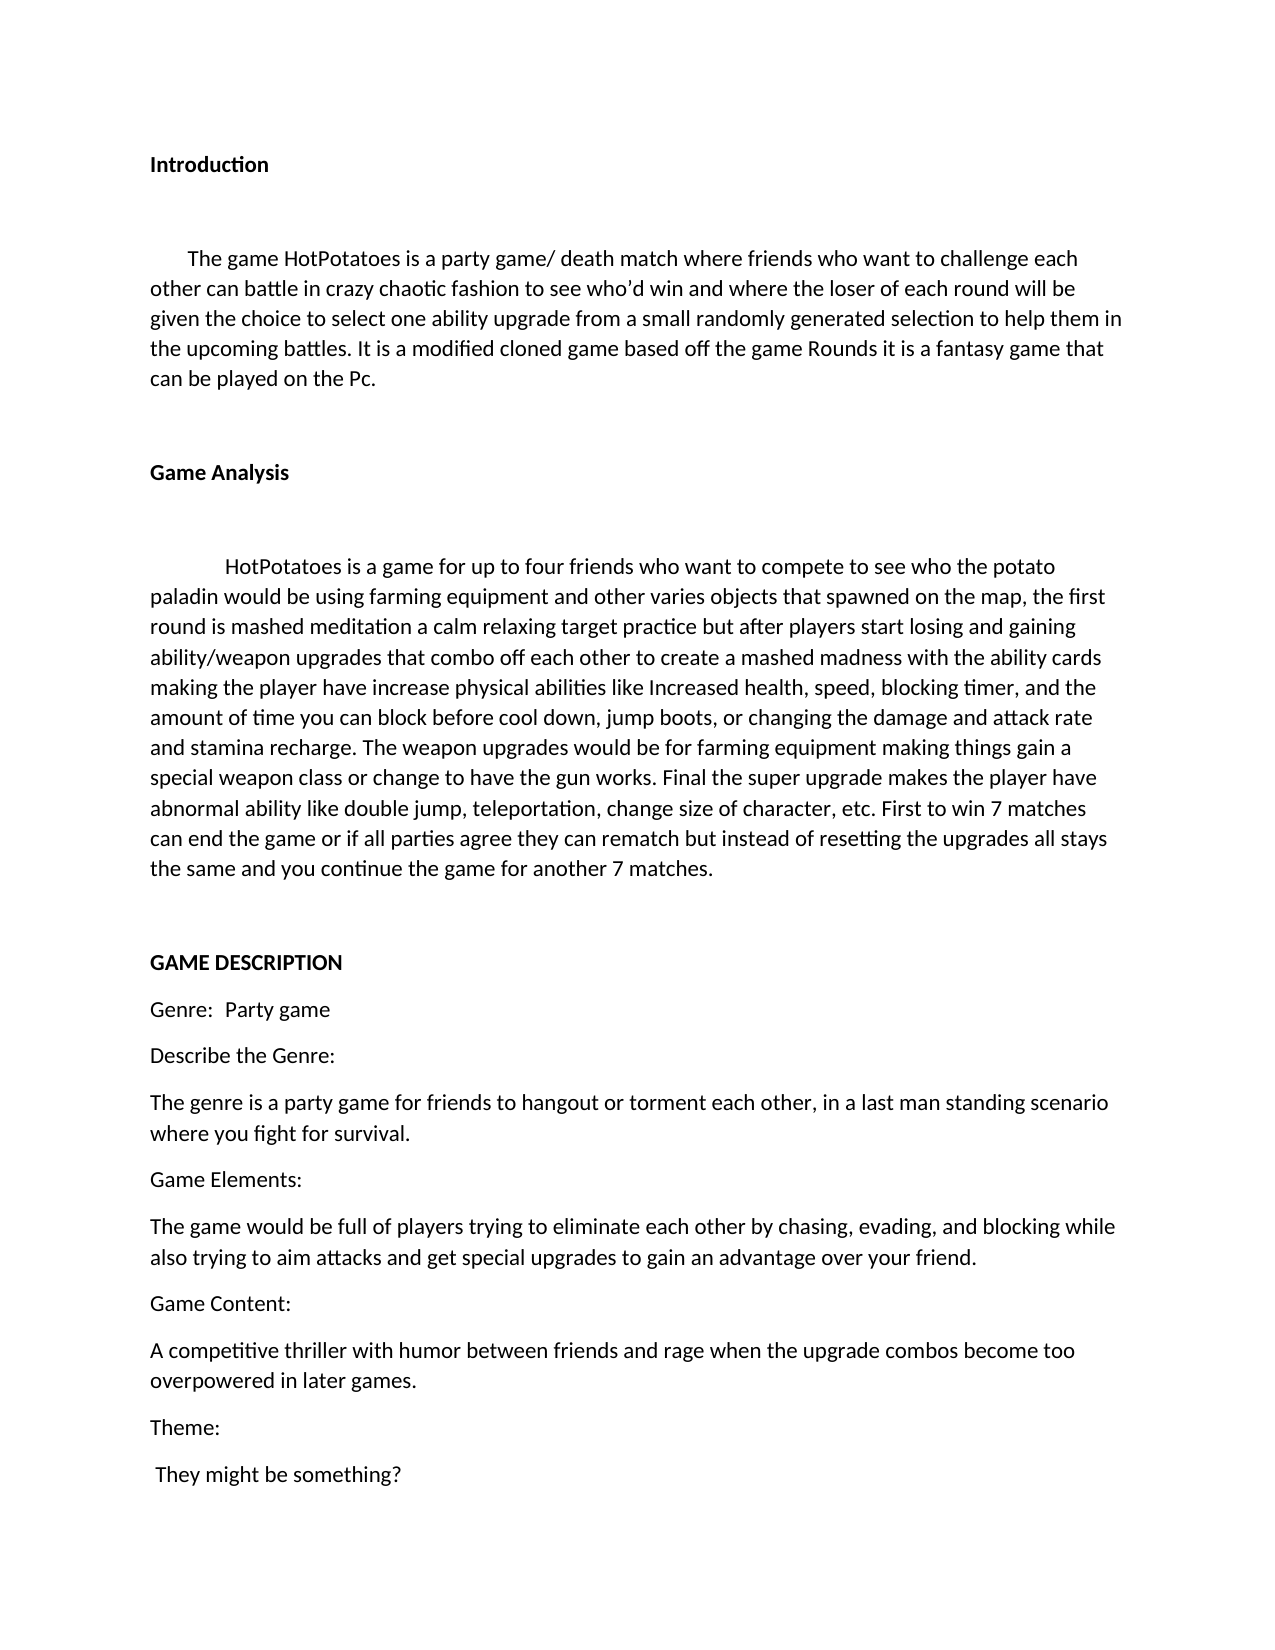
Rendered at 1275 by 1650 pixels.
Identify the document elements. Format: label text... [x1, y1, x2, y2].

text A competitive thriller with humor between friends and rage when the upgrade combos become too overpowered in later games. [150, 1336, 1125, 1395]
text Theme: [150, 1413, 1125, 1442]
text Game Content: [150, 1289, 1125, 1318]
text The genre is a party game for friends to hangout or torment each other, in a last man standing scenario where you fight for survival. [150, 1088, 1125, 1147]
text Game Analysis [150, 458, 1125, 486]
text They might be something? [150, 1460, 1125, 1488]
text Genre: Party game [150, 995, 1125, 1023]
text Introduction [150, 150, 1125, 178]
text Describe the Genre: [150, 1042, 1125, 1070]
text The game would be full of players trying to eliminate each other by chasing, evading, and blocking while also trying to aim attacks and get special upgrades to gain an advantage over your friend. [150, 1212, 1125, 1271]
text HotPotatoes is a game for up to four friends who want to compete to see who the potato paladin would be using farming equipment and other varies objects that spawned on the map, the first round is mashed meditation a calm relaxing target practice but after players start losing and gaining ability/weapon upgrades that combo off each other to create a mashed madness with the ability cards making the player have increase physical abilities like Increased health, speed, blocking timer, and the amount of time you can block before cool down, jump boots, or changing the damage and attack rate and stamina recharge. The weapon upgrades would be for farming equipment making things gain a special weapon class or change to have the gun works. Final the super upgrade makes the player have abnormal ability like double jump, teleportation, change size of character, etc. First to win 7 matches can end the game or if all parties agree they can rematch but instead of resetting the upgrades all stays the same and you continue the game for another 7 matches. [150, 552, 1125, 882]
text GAME DESCRIPTION [150, 948, 1125, 976]
text The game HotPotatoes is a party game/ death match where friends who want to challenge each other can battle in crazy chaotic fashion to see who’d win and where the loser of each round will be given the choice to select one ability upgrade from a small randomly generated selection to help them in the upcoming battles. It is a modified cloned game based off the game Rounds it is a fantasy game that can be played on the Pc. [150, 244, 1125, 393]
text Game Elements: [150, 1166, 1125, 1194]
